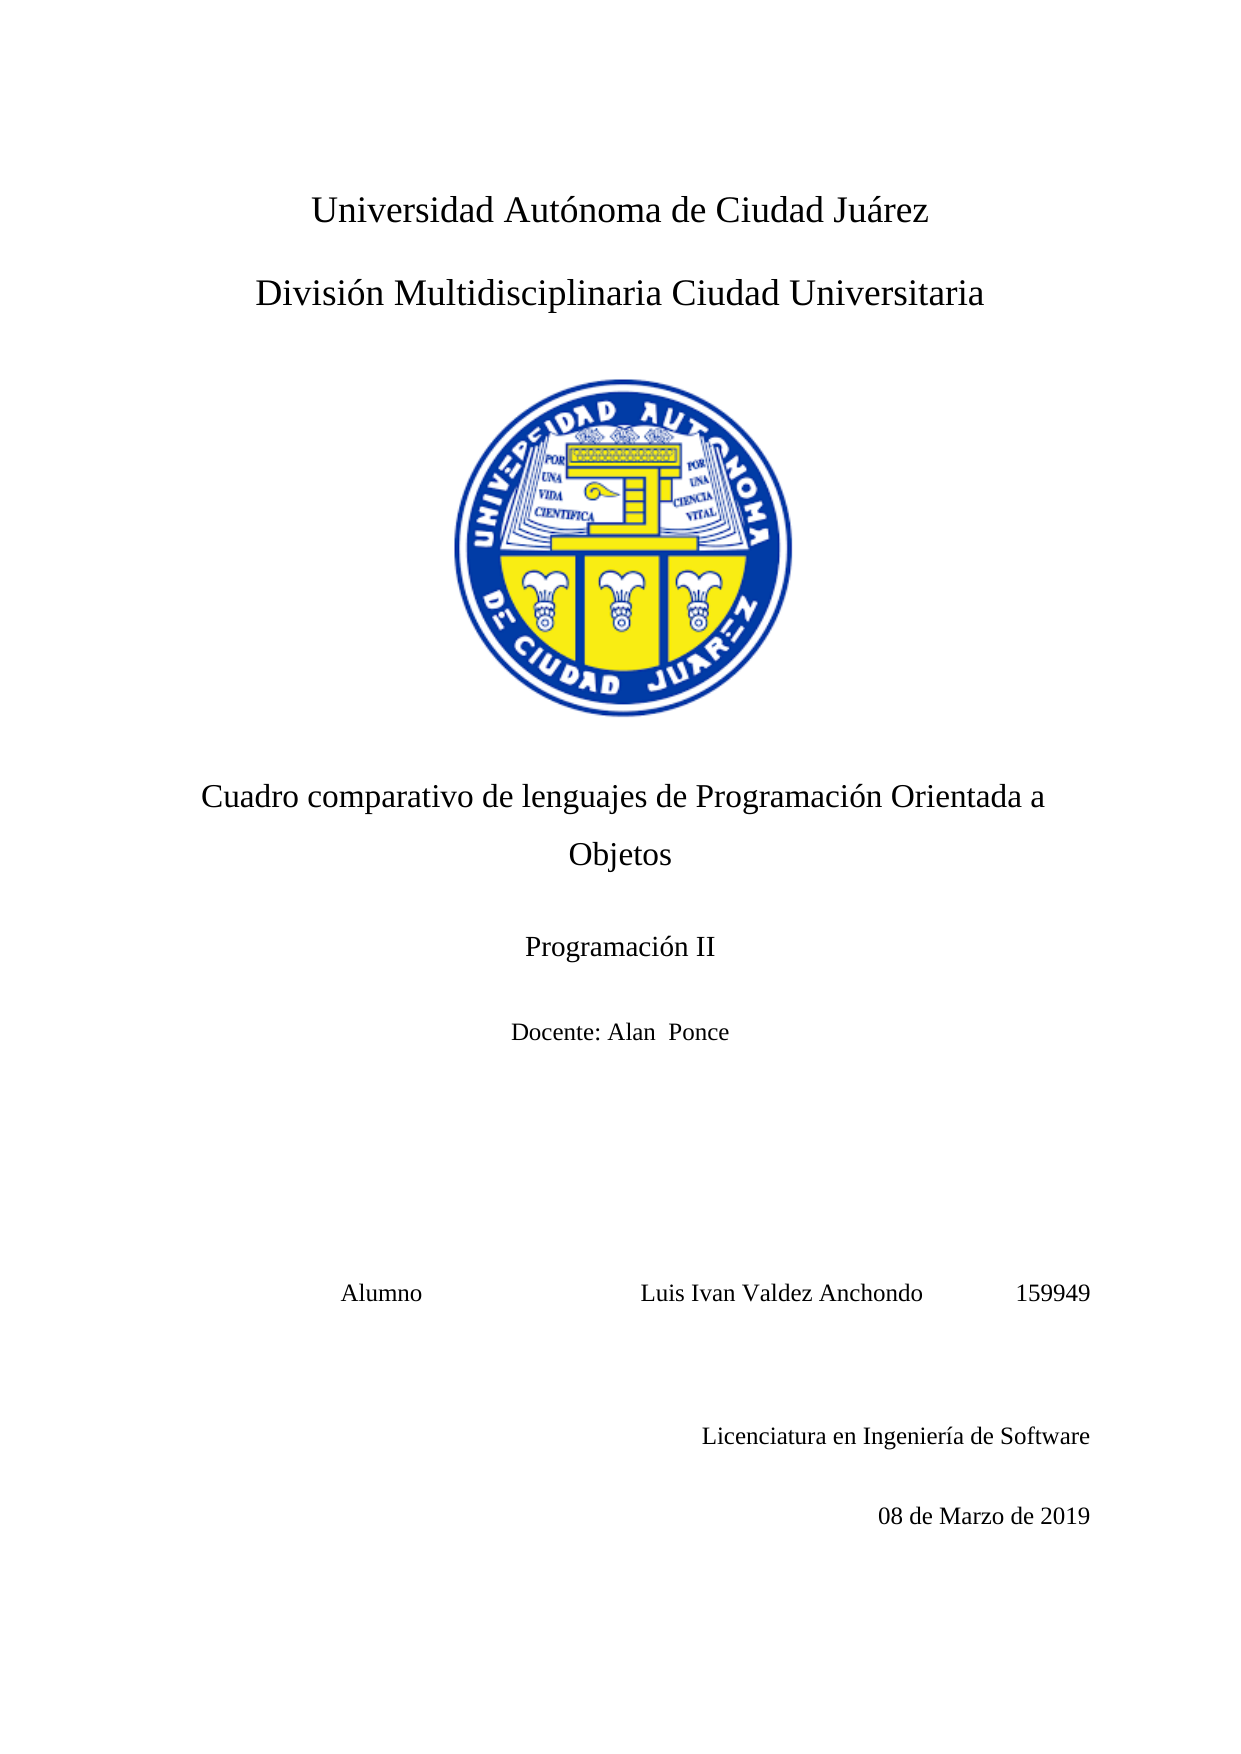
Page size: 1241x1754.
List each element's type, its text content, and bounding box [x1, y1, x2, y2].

subtitle Universidad Autónoma de Ciudad Juárez [150, 187, 1090, 231]
subtitle 08 de Marzo de 2019 [150, 1501, 1090, 1530]
subtitle Licenciatura en Ingeniería de Software [150, 1421, 1090, 1449]
subtitle División Multidisciplinaria Ciudad Universitaria [150, 271, 1090, 314]
subtitle Docente: Alan Ponce [150, 1017, 1090, 1045]
picture [447, 372, 799, 725]
subtitle Alumno Luis Ivan Valdez Anchondo 159949 [150, 1278, 1090, 1364]
subtitle Programación II [150, 929, 1090, 962]
subtitle Cuadro comparativo de lenguajes de Programación Orientada a Objetos [150, 776, 1090, 872]
